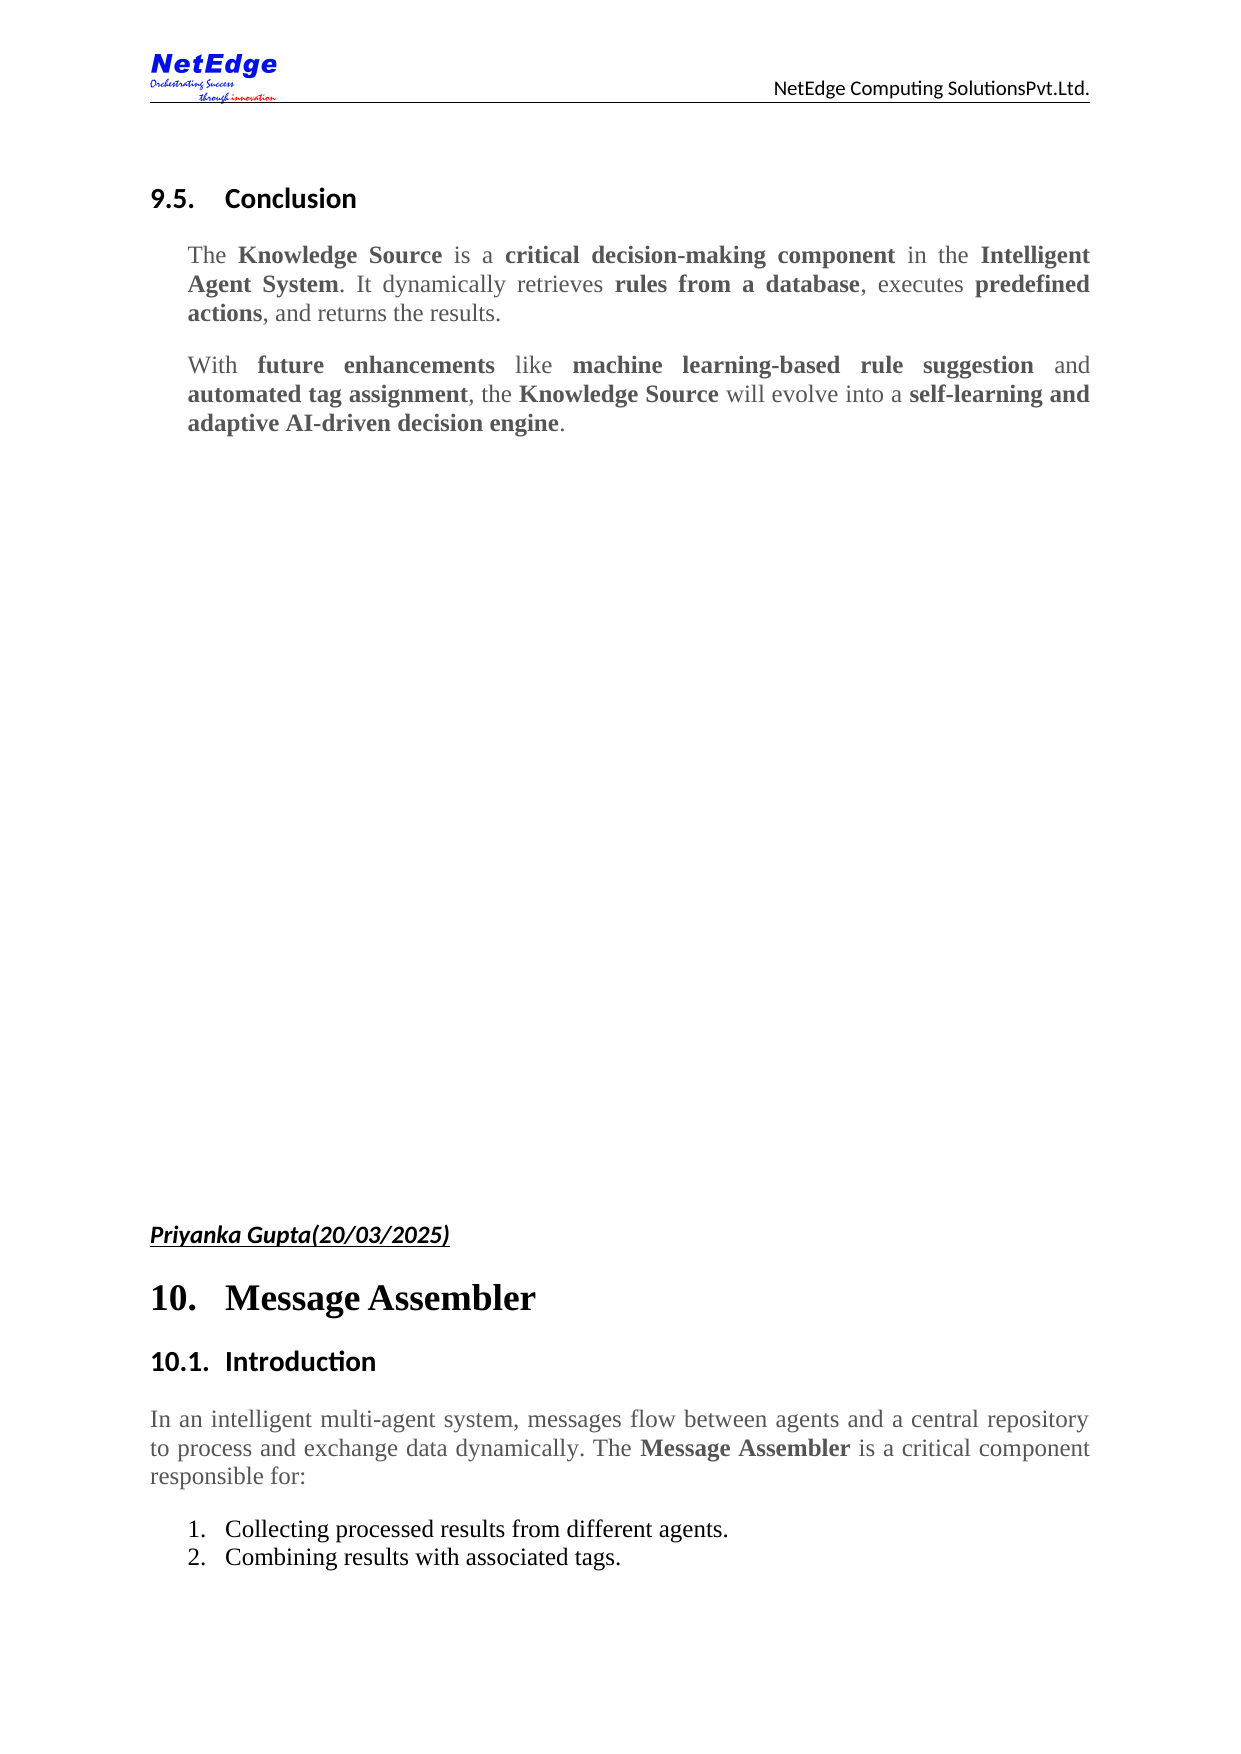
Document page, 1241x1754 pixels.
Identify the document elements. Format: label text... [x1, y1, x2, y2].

list Combining results with associated tags. [187, 1542, 1090, 1571]
text The Knowledge Source is a critical decision-making component in the Intelligent Agent System. It dynamically retrieves rules from a database, executes predefined actions, and returns the results. [187, 241, 1090, 327]
text Priyanka Gupta(20/03/2025) [150, 1220, 1090, 1250]
picture [150, 54, 277, 102]
subtitle Conclusion [150, 180, 1090, 216]
subtitle Introduction [150, 1343, 1090, 1379]
text With future enhancements like machine learning-based rule suggestion and automated tag assignment, the Knowledge Source will evolve into a self-learning and adaptive AI-driven decision engine. [187, 350, 1090, 437]
text In an intelligent multi-agent system, messages flow between agents and a central repository to process and exchange data dynamically. The Message Assembler is a critical component responsible for: [150, 1404, 1090, 1490]
list Collecting processed results from different agents. [187, 1514, 1090, 1542]
subtitle Message Assembler [150, 1275, 1090, 1318]
